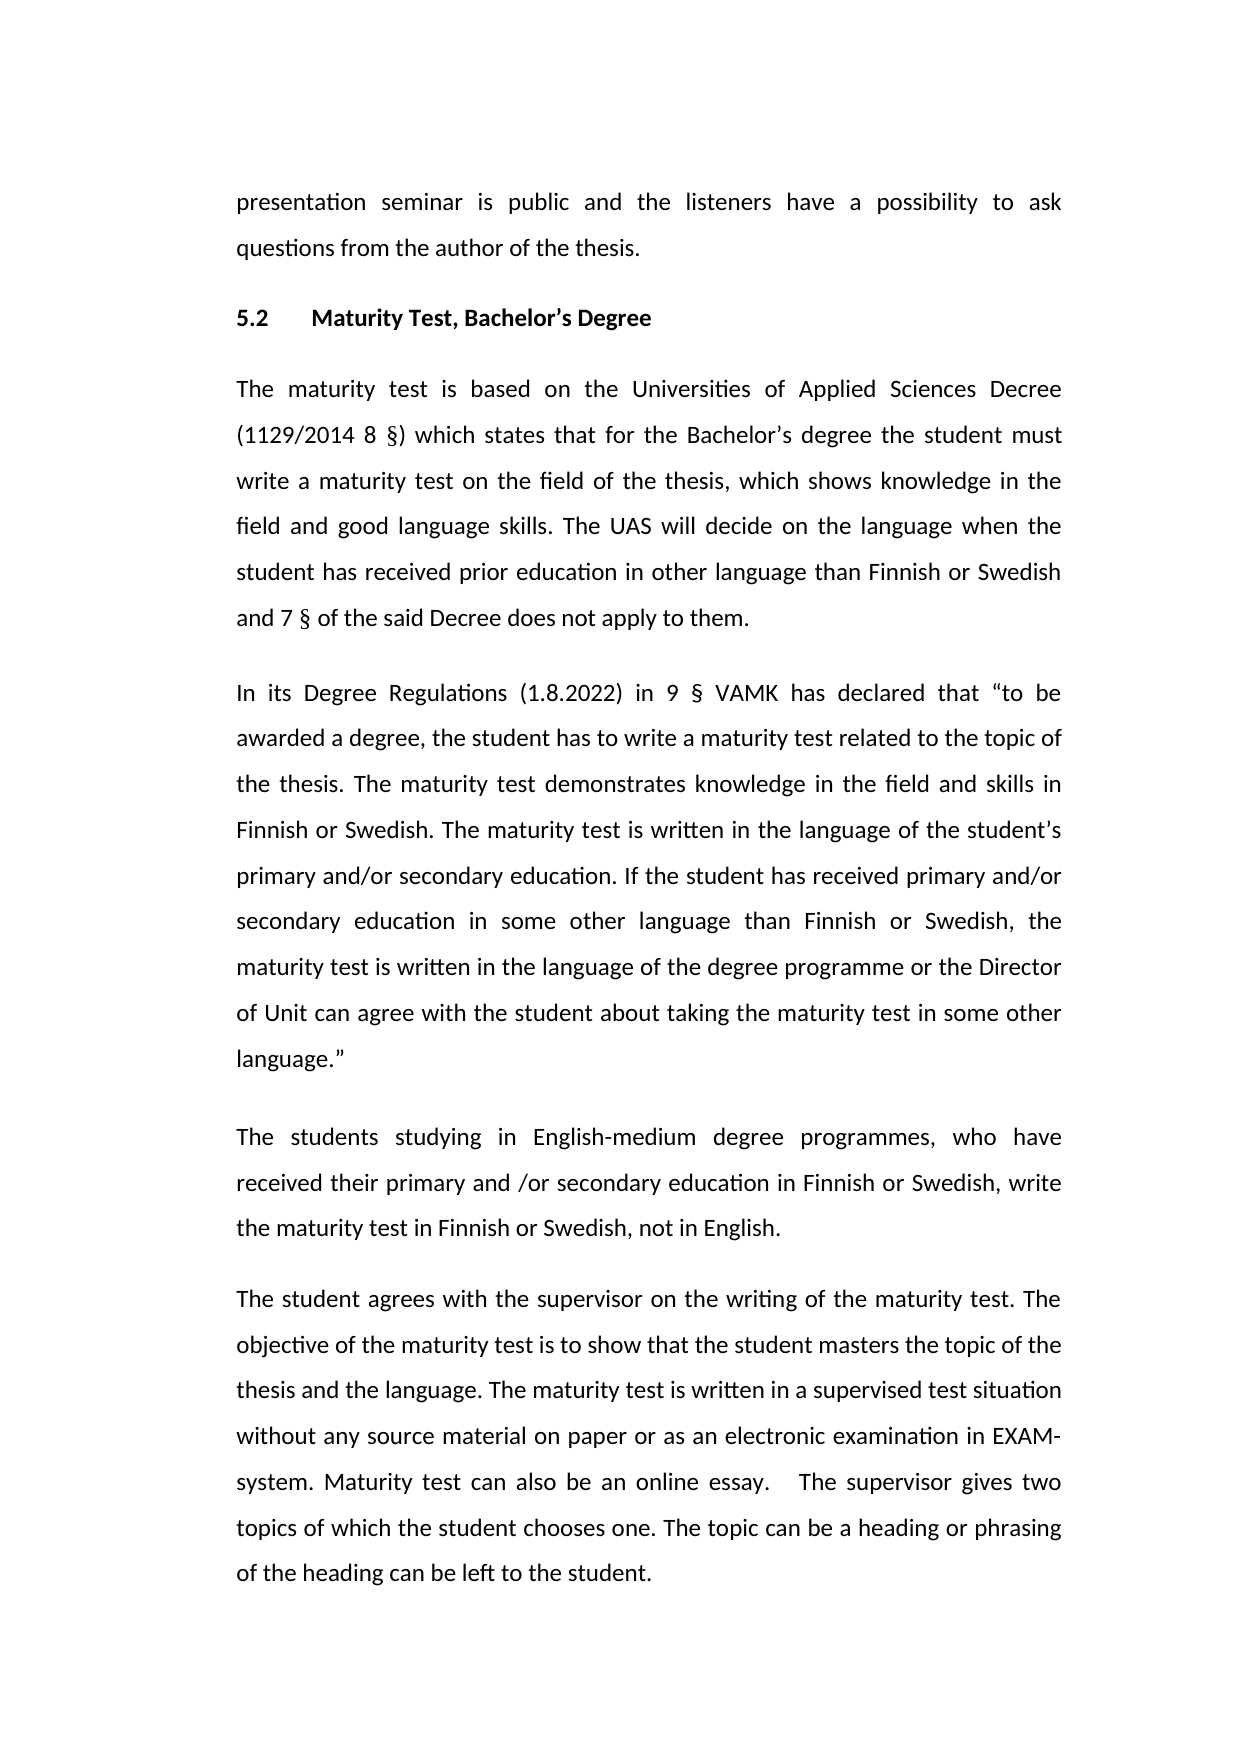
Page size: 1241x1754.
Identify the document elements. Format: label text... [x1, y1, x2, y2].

text In its Degree Regulations (1.8.2022) in 9 § VAMK has declared that “to be awarded a degree, the student has to write a maturity test related to the topic of the thesis. The maturity test demonstrates knowledge in the field and skills in Finnish or Swedish. The maturity test is written in the language of the student’s primary and/or secondary education. If the student has received primary and/or secondary education in some other language than Finnish or Swedish, the maturity test is written in the language of the degree programme or the Director of Unit can agree with the student about taking the maturity test in some other language.” [236, 677, 1063, 1073]
text The students studying in English-medium degree programmes, who have received their primary and /or secondary education in Finnish or Swedish, write the maturity test in Finnish or Swedish, not in English. [236, 1121, 1063, 1243]
text The maturity test is based on the Universities of Applied Sciences Decree (1129/2014 8 §) which states that for the Bachelor’s degree the student must write a maturity test on the field of the thesis, which shows knowledge in the field and good language skills. The UAS will decide on the language when the student has received prior education in other language than Finnish or Swedish and 7 § of the said Decree does not apply to them. [236, 373, 1063, 632]
subtitle Maturity Test, Bachelor’s Degree [236, 303, 1122, 333]
text The student agrees with the supervisor on the writing of the maturity test. The objective of the maturity test is to show that the student masters the topic of the thesis and the language. The maturity test is written in a supervised test situation without any source material on paper or as an electronic examination in EXAM-system. Maturity test can also be an online essay. The supervisor gives two topics of which the student chooses one. The topic can be a heading or phrasing of the heading can be left to the student. [236, 1283, 1063, 1588]
